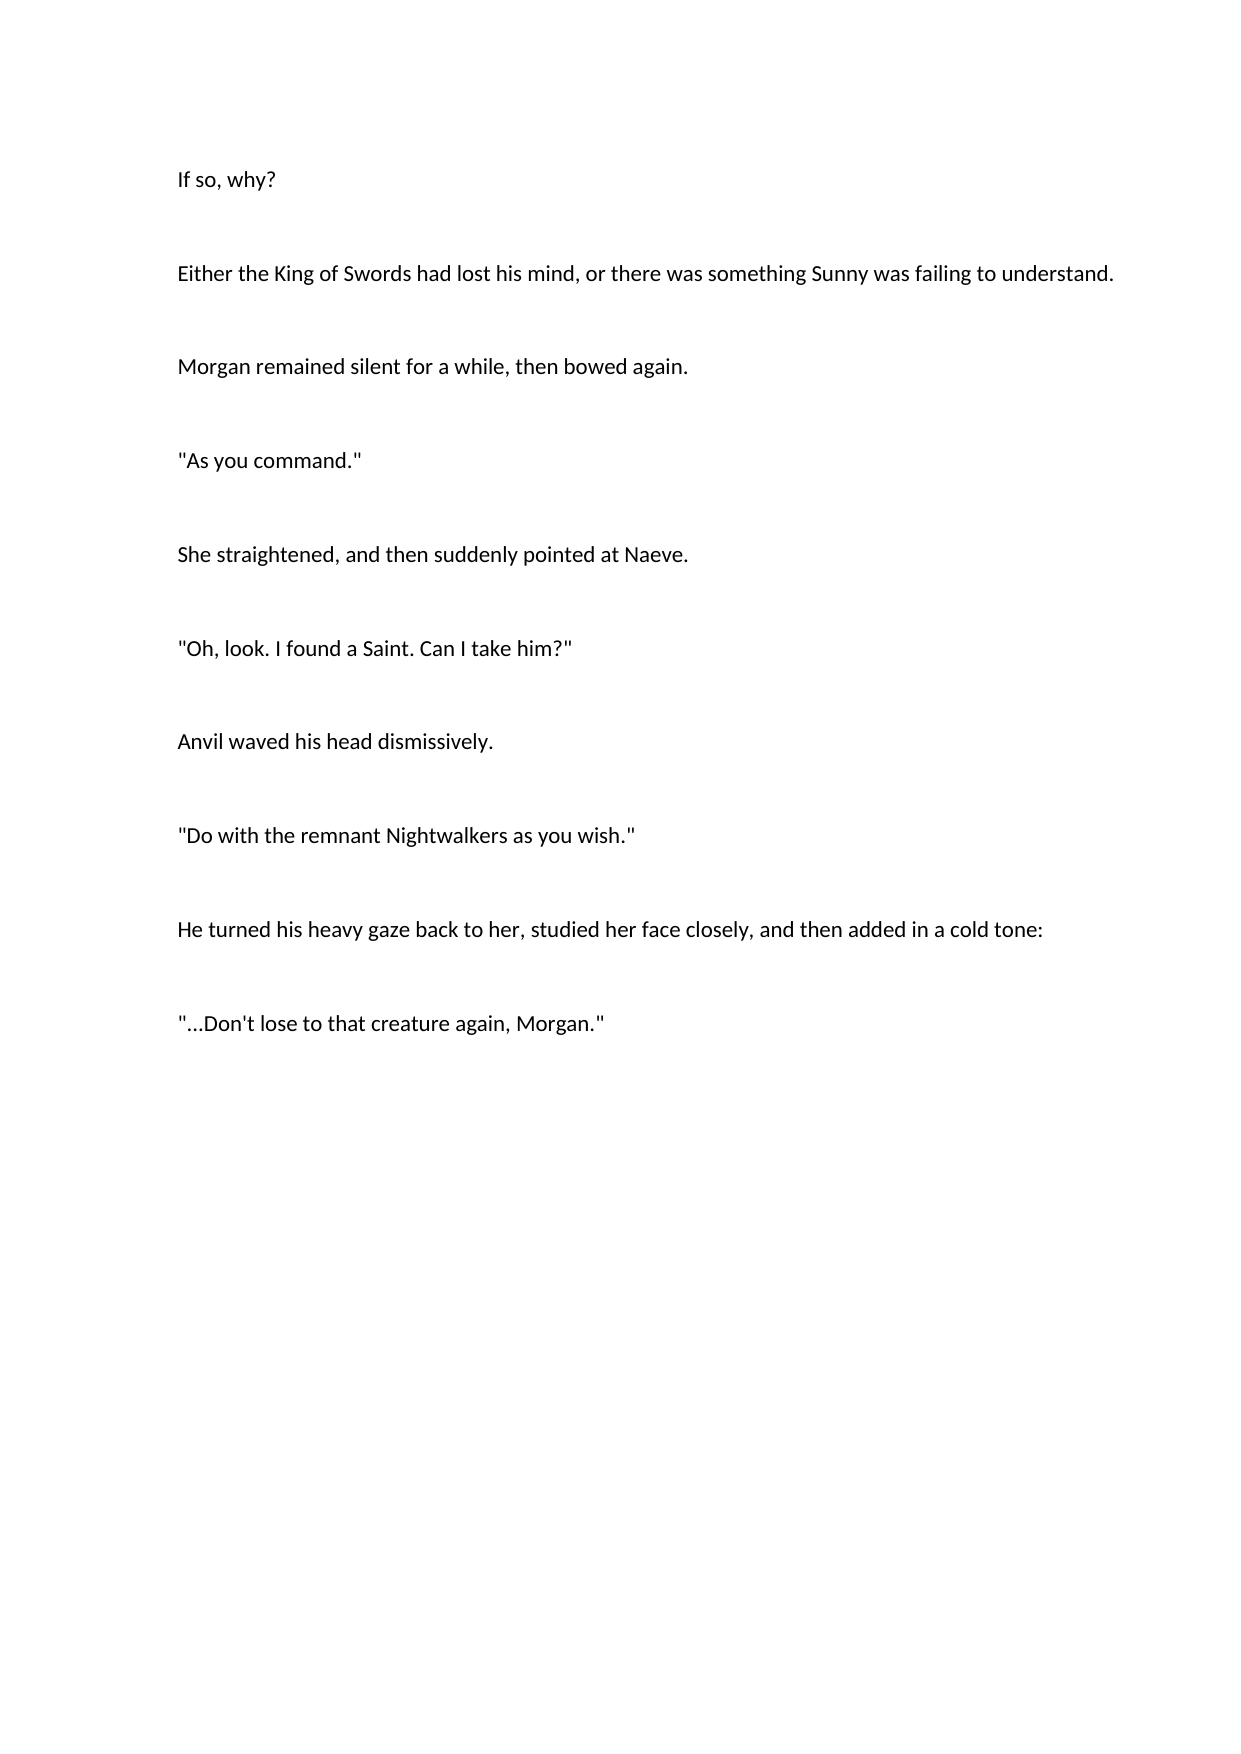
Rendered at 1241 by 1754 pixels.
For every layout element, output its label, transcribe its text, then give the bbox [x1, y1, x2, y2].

text "Do with the remnant Nightwalkers as you wish." [177, 821, 1152, 849]
text "As you command." [177, 446, 1152, 474]
text She straightened, and then suddenly pointed at Naeve. [177, 540, 1152, 568]
text Anvil waved his head dismissively. [177, 727, 1152, 756]
text He turned his heavy gaze back to her, studied her face closely, and then added in a cold tone: [177, 915, 1152, 943]
text "Oh, look. I found a Saint. Can I take him?" [177, 634, 1152, 662]
text Either the King of Swords had lost his mind, or there was something Sunny was failing to understand. [177, 259, 1152, 287]
text "...Don't lose to that creature again, Morgan." [177, 1009, 1152, 1037]
text If so, why? [177, 165, 1152, 193]
text Morgan remained silent for a while, then bowed again. [177, 352, 1152, 381]
